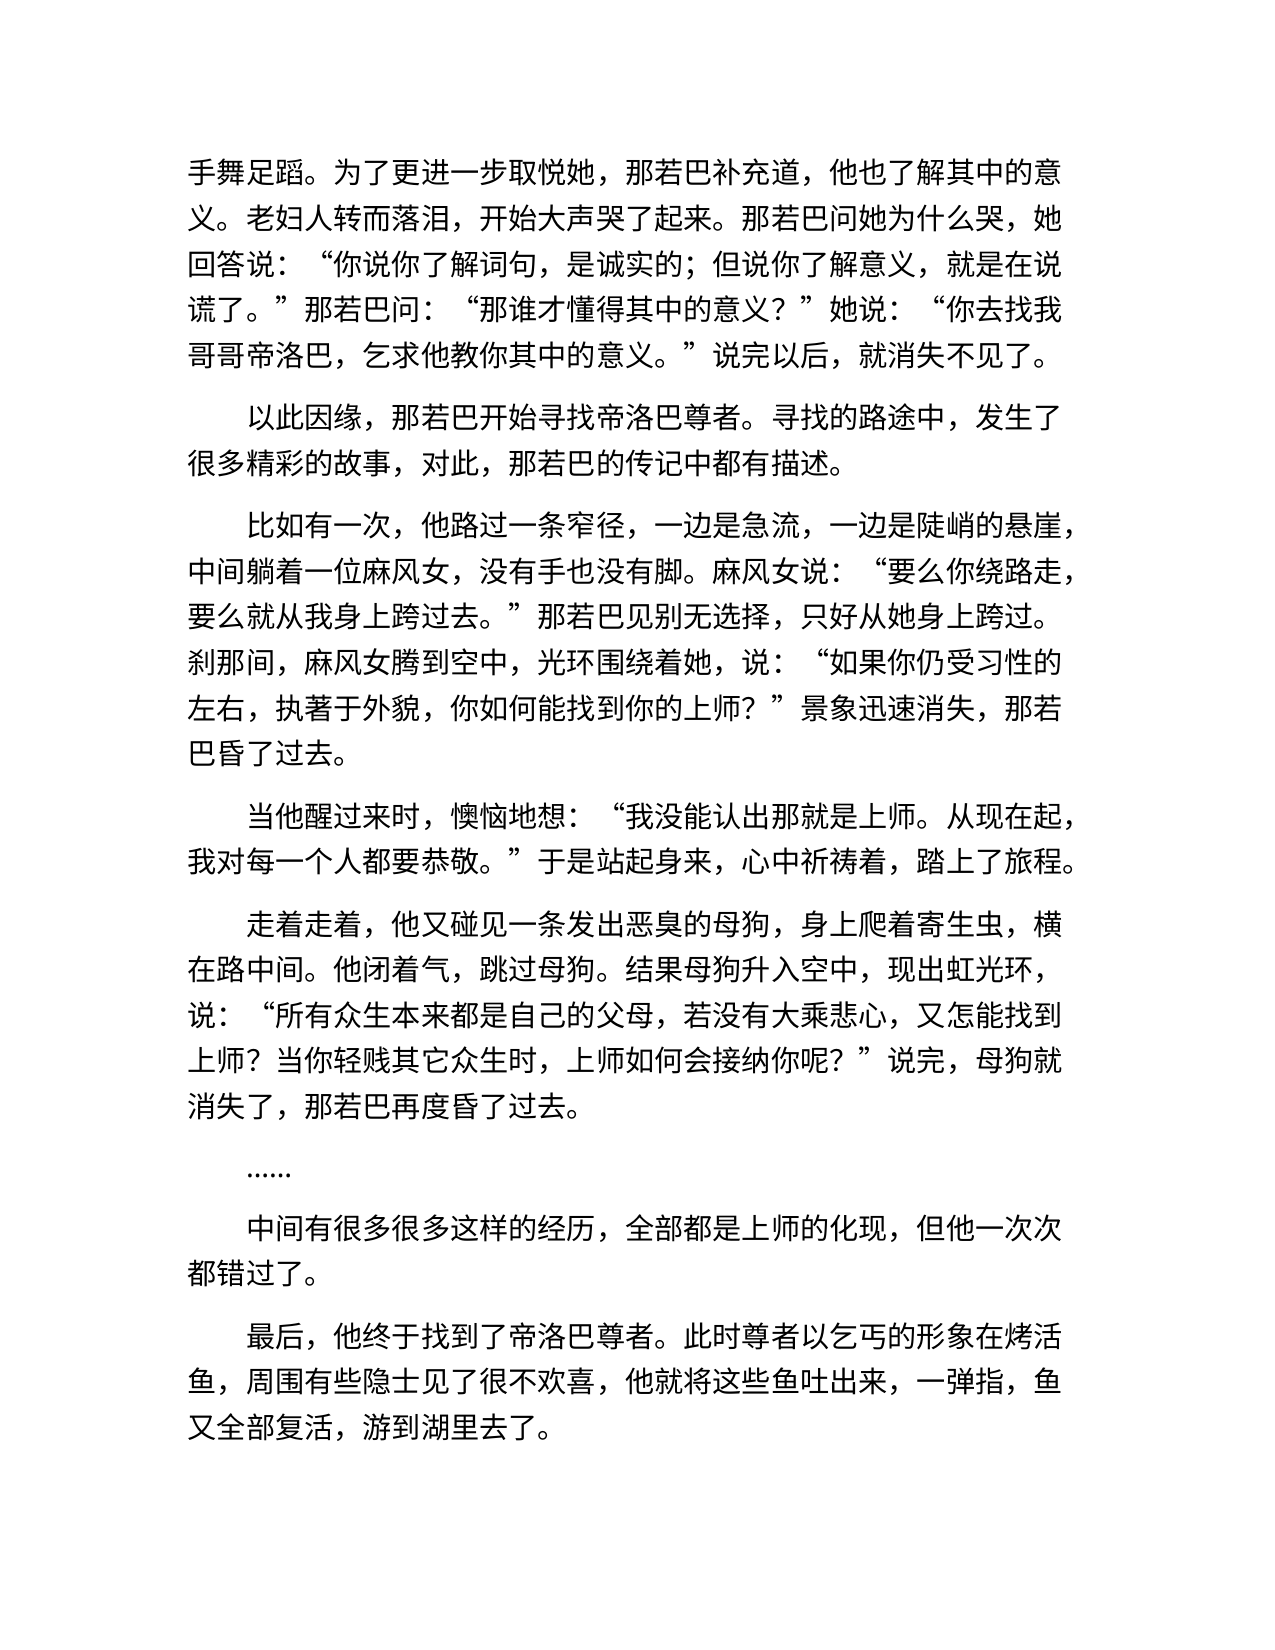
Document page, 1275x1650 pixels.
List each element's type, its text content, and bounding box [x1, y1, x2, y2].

text 走着走着，他又碰见一条发出恶臭的母狗，身上爬着寄生虫，横在路中间。他闭着气，跳过母狗。结果母狗升入空中，现出虹光环，说：“所有众生本来都是自己的父母，若没有大乘悲心，又怎能找到上师？当你轻贱其它众生时，上师如何会接纳你呢？”说完，母狗就消失了，那若巴再度昏了过去。 [187, 901, 1087, 1126]
text 当他醒过来时，懊恼地想：“我没能认出那就是上师。从现在起，我对每一个人都要恭敬。”于是站起身来，心中祈祷着，踏上了旅程。 [187, 793, 1087, 881]
text 最后，他终于找到了帝洛巴尊者。此时尊者以乞丐的形象在烤活鱼，周围有些隐士见了很不欢喜，他就将这些鱼吐出来，一弹指，鱼又全部复活，游到湖里去了。 [187, 1313, 1087, 1447]
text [187, 150, 1087, 375]
text …… [187, 1146, 1087, 1186]
text 中间有很多很多这样的经历，全部都是上师的化现，但他一次次都错过了。 [187, 1205, 1087, 1293]
text 比如有一次，他路过一条窄径，一边是急流，一边是陡峭的悬崖，中间躺着一位麻风女，没有手也没有脚。麻风女说：“要么你绕路走，要么就从我身上跨过去。”那若巴见别无选择，只好从她身上跨过。刹那间，麻风女腾到空中，光环围绕着她，说：“如果你仍受习性的左右，执著于外貌，你如何能找到你的上师？”景象迅速消失，那若巴昏了过去。 [187, 503, 1087, 773]
text 以此因缘，那若巴开始寻找帝洛巴尊者。寻找的路途中，发生了很多精彩的故事，对此，那若巴的传记中都有描述。 [187, 395, 1087, 483]
